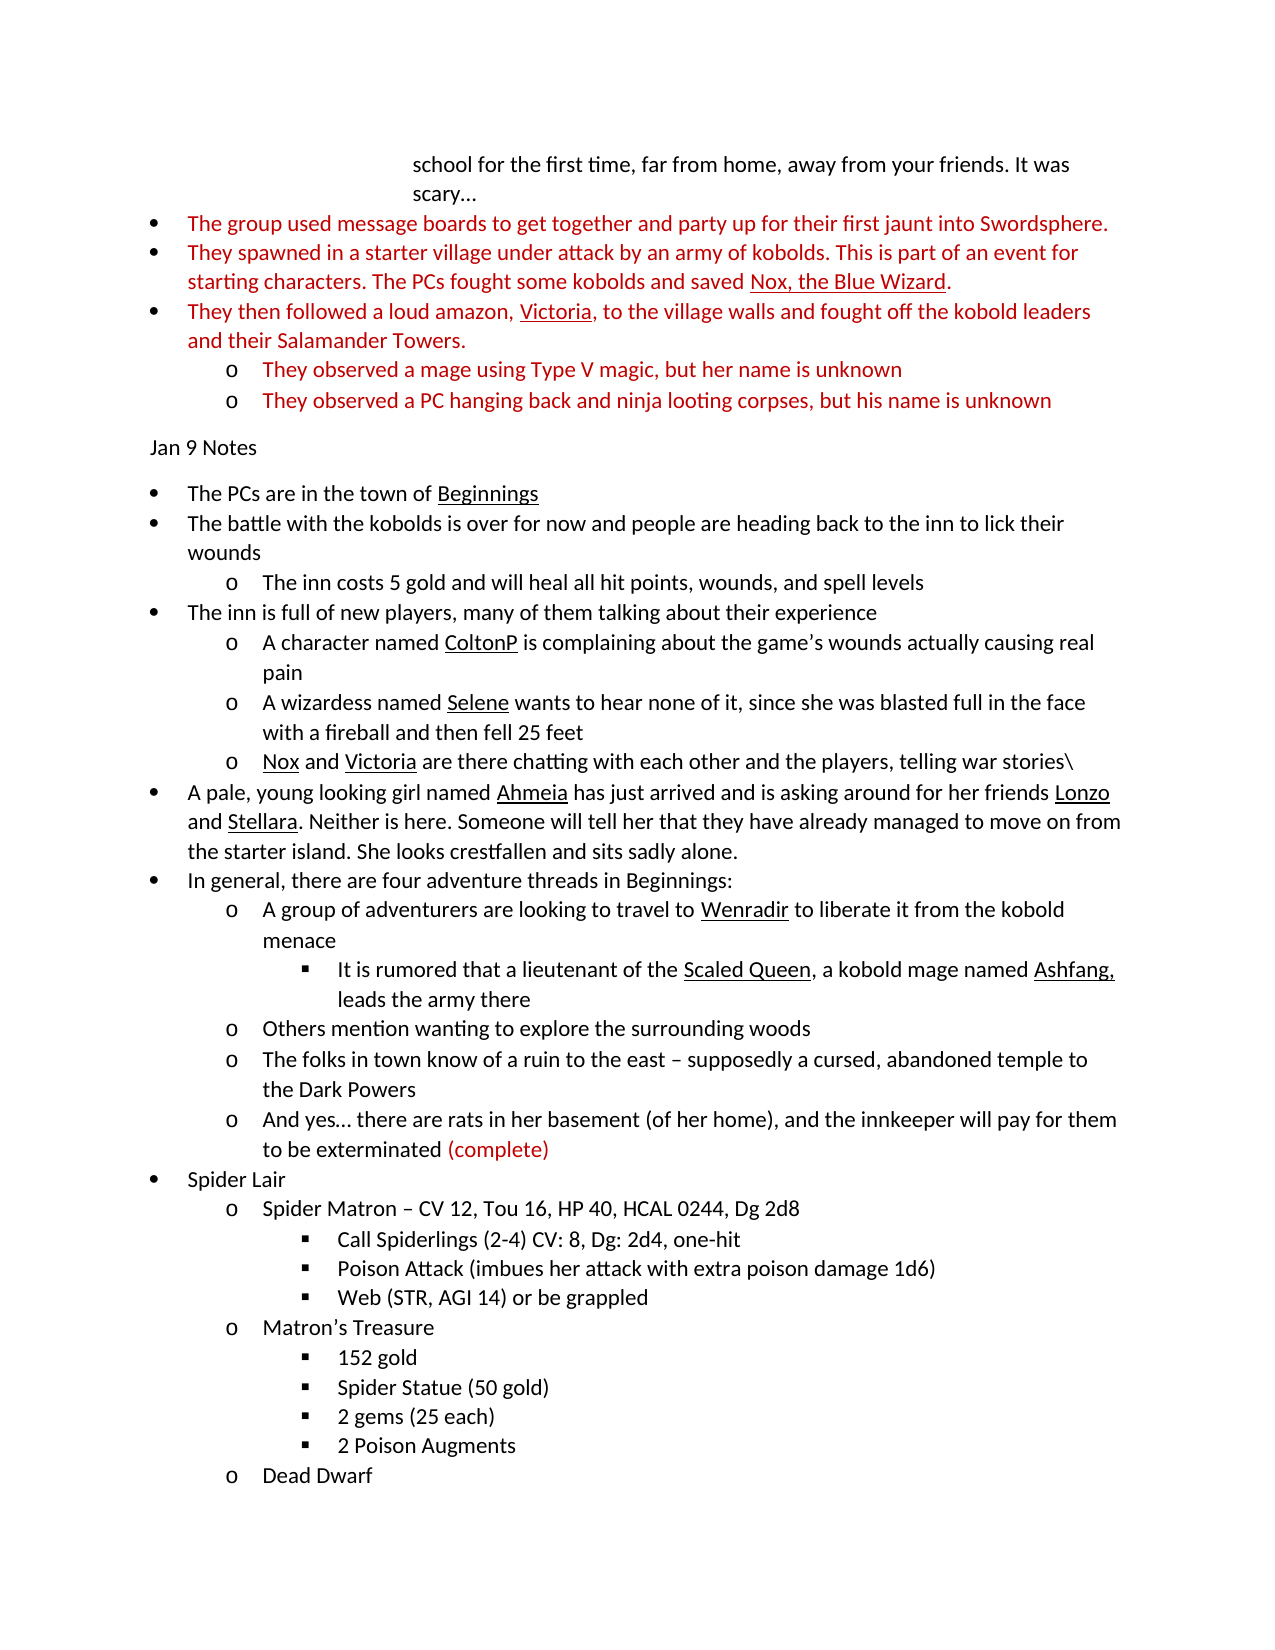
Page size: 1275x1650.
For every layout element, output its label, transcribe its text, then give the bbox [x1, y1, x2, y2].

list The inn is full of new players, many of them talking about their experience [150, 598, 1125, 626]
list A character named ColtonP is complaining about the game’s wounds actually causing real pain [225, 628, 1125, 686]
list The PCs are in the town of Beginnings [150, 479, 1125, 508]
list It is rumored that a lieutenant of the Scaled Queen, a kobold mage named Ashfang, leads the army there [300, 956, 1125, 1013]
list 152 gold [300, 1343, 1125, 1371]
list The inn costs 5 gold and will heal all hit points, wounds, and spell levels [225, 568, 1125, 597]
list A group of adventurers are looking to travel to Wenradir to liberate it from the kobold menace [225, 896, 1125, 954]
list 2 Poison Augments [300, 1432, 1125, 1459]
list In general, there are four adventure threads in Beginnings: [150, 866, 1125, 894]
list And yes… there are rats in her basement (of her home), and the innkeeper will pay for them to be exterminated (complete) [225, 1105, 1125, 1163]
list The battle with the kobolds is over for now and people are heading back to the inn to lick their wounds [150, 509, 1125, 566]
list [375, 150, 1125, 207]
list Poison Attack (imbues her attack with extra poison damage 1d6) [300, 1254, 1125, 1282]
list A pale, young looking girl named Ahmeia has just arrived and is asking around for her friends Lonzo and Stellara. Neither is here. Someone will tell her that they have already managed to move on from the starter island. She looks crestfallen and sits sadly alone. [150, 778, 1125, 865]
list The folks in town know of a ruin to the east – supposedly a cursed, abandoned temple to the Dark Powers [225, 1045, 1125, 1103]
list They observed a PC hanging back and ninja looting corpses, but his name is unknown [225, 386, 1125, 415]
list Spider Matron – CV 12, Tou 16, HP 40, HCAL 0244, Dg 2d8 [225, 1194, 1125, 1223]
list 2 gems (25 each) [300, 1402, 1125, 1430]
text Jan 9 Notes [150, 433, 1125, 462]
list Dead Dwarf [225, 1461, 1125, 1490]
list Spider Lair [150, 1165, 1125, 1193]
list A wizardess named Selene wants to hear none of it, since she was blasted full in the face with a fireball and then fell 25 feet [225, 688, 1125, 746]
list The group used message boards to get together and party up for their first jaunt into Swordsphere. [150, 209, 1125, 237]
list Web (STR, AGI 14) or be grappled [300, 1283, 1125, 1311]
list Others mention wanting to explore the surrounding woods [225, 1014, 1125, 1043]
list They spawned in a starter village under attack by an army of kobolds. This is part of an event for starting characters. The PCs fought some kobolds and saved Nox, the Blue Wizard. [150, 238, 1125, 296]
list Spider Statue (50 gold) [300, 1373, 1125, 1401]
list Nox and Victoria are there chatting with each other and the players, telling war stories\ [225, 747, 1125, 777]
list They observed a mage using Type V magic, but her name is unknown [225, 356, 1125, 385]
list They then followed a loud amazon, Victoria, to the village walls and fought off the kobold leaders and their Salamander Towers. [150, 297, 1125, 354]
list Matron’s Treasure [225, 1313, 1125, 1342]
list Call Spiderlings (2-4) CV: 8, Dg: 2d4, one-hit [300, 1225, 1125, 1253]
